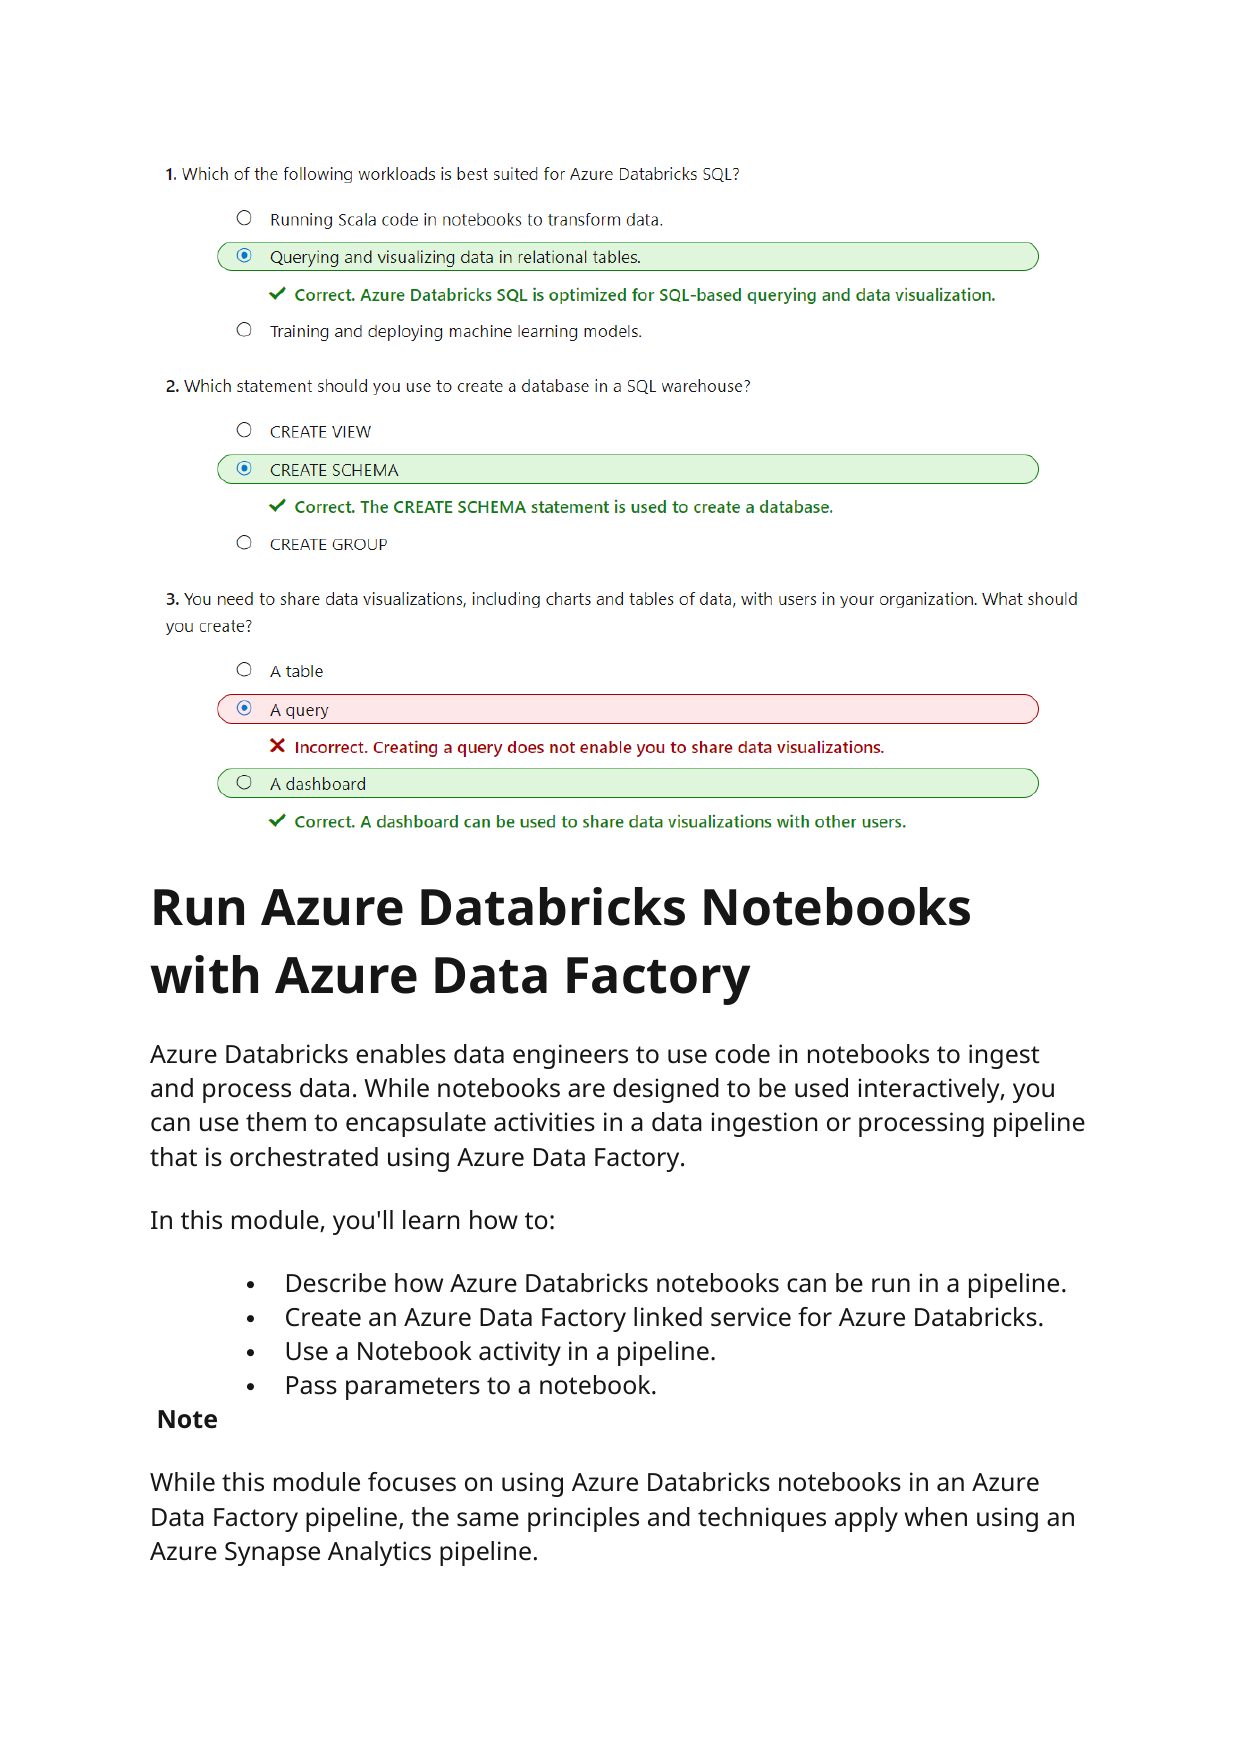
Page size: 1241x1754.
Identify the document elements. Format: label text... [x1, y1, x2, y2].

text Note [150, 1402, 1090, 1436]
text While this module focuses on using Azure Databricks notebooks in an Azure Data Factory pipeline, the same principles and techniques apply when using an Azure Synapse Analytics pipeline. [150, 1465, 1090, 1567]
list Create an Azure Data Factory linked service for Azure Databricks. [247, 1300, 1090, 1334]
text Azure Databricks enables data engineers to use code in notebooks to ingest and process data. While notebooks are designed to be used interactively, you can use them to encapsulate activities in a data ingestion or processing pipeline that is orchestrated using Azure Data Factory. [150, 1037, 1090, 1173]
text In this module, you'll learn how to: [150, 1202, 1090, 1236]
subtitle Run Azure Databricks Notebooks with Azure Data Factory [150, 872, 1090, 1008]
list Describe how Azure Databricks notebooks can be run in a pipeline. [247, 1266, 1090, 1300]
list Use a Notebook activity in a pipeline. [247, 1334, 1090, 1368]
list Pass parameters to a notebook. [247, 1368, 1090, 1402]
picture [150, 150, 1091, 853]
